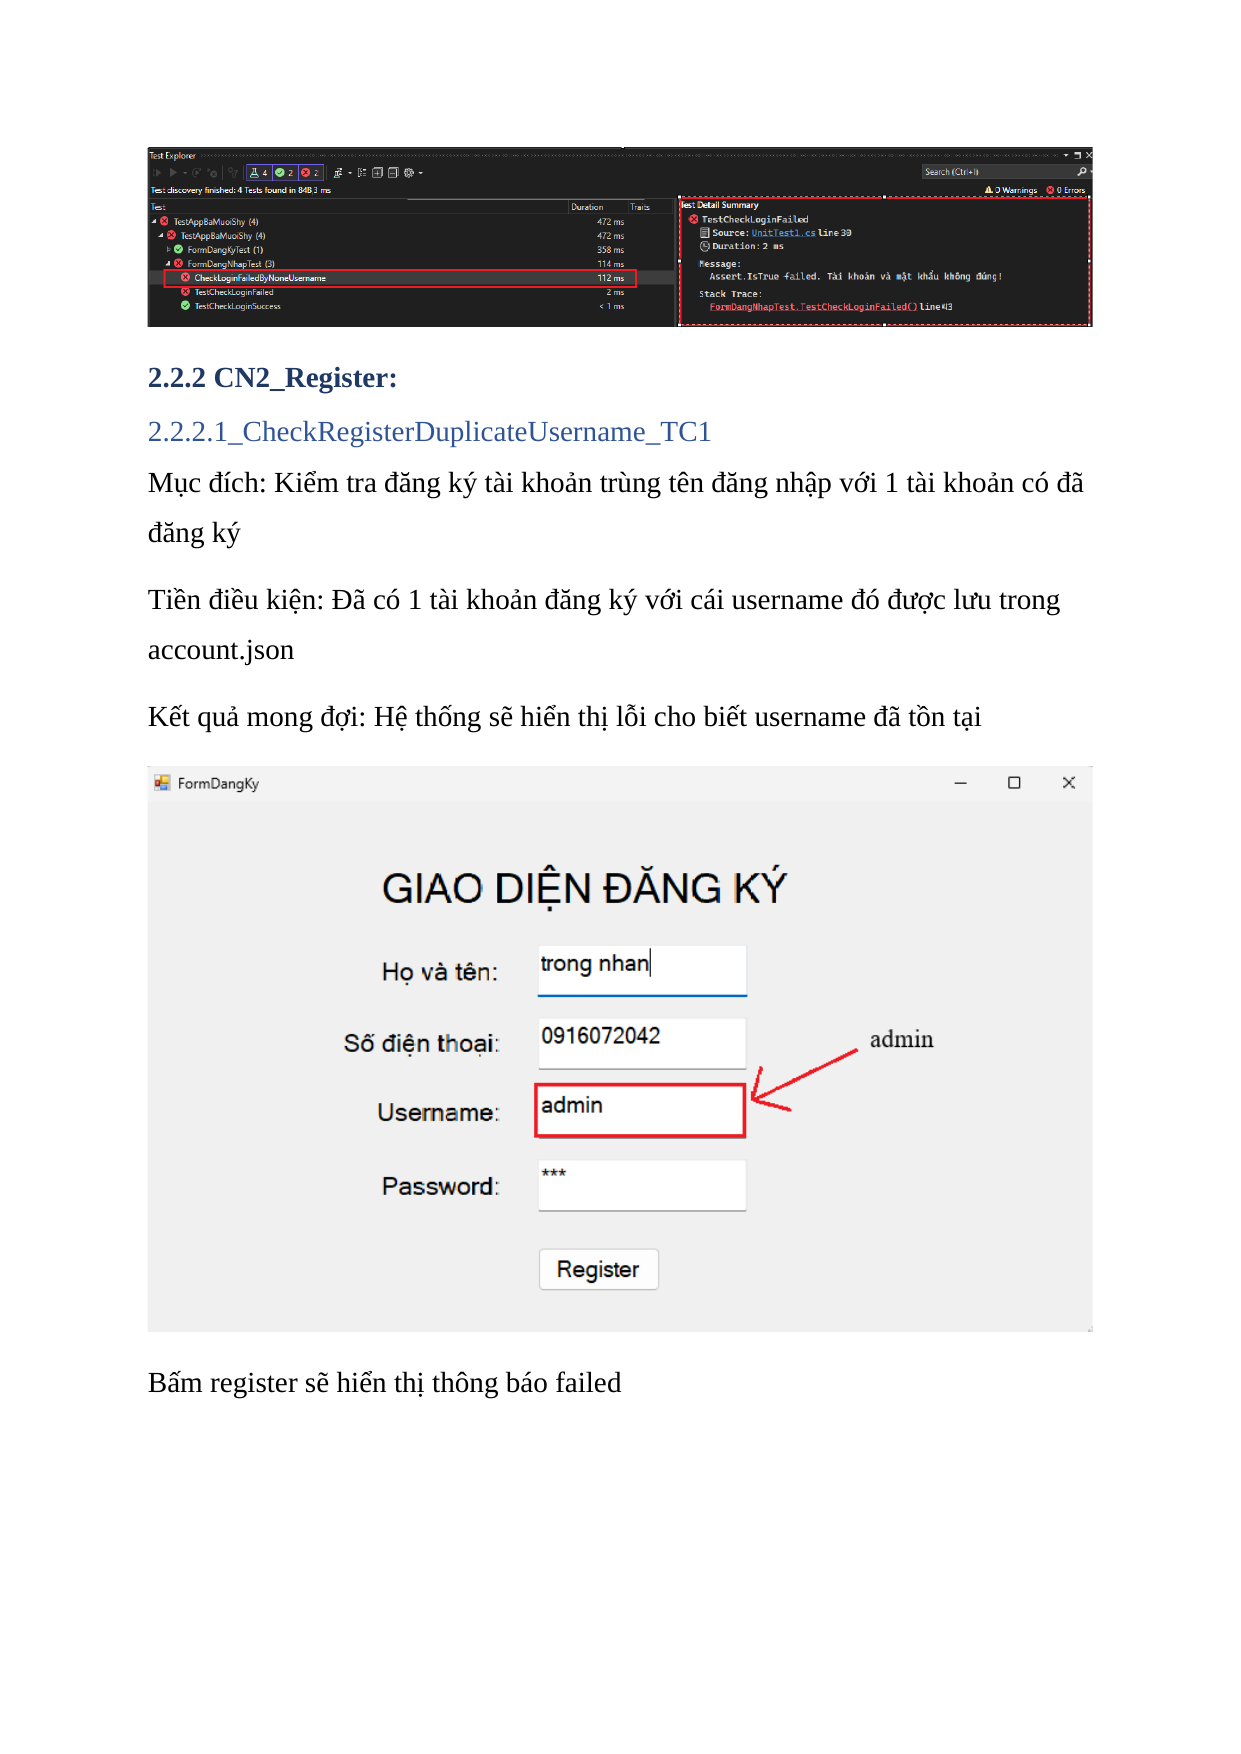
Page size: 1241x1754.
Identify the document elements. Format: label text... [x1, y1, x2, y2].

subtitle 2.2.2 CN2_Register: [148, 360, 1092, 393]
subtitle 2.2.2.1_CheckRegisterDuplicateUsername_TC1 [148, 414, 1092, 448]
picture [147, 147, 1093, 327]
text Mục đích: Kiểm tra đăng ký tài khoản trùng tên đăng nhập với 1 tài khoản có đã đăng ký [148, 465, 1092, 548]
text Tiền điều kiện: Đã có 1 tài khoản đăng ký với cái username đó được lưu trong account.json [148, 582, 1092, 666]
text Kết quả mong đợi: Hệ thống sẽ hiển thị lỗi cho biết username đã tồn tại [148, 699, 1092, 733]
text Bấm register sẽ hiển thị thông báo failed [148, 1365, 1092, 1398]
picture [147, 766, 1093, 1332]
